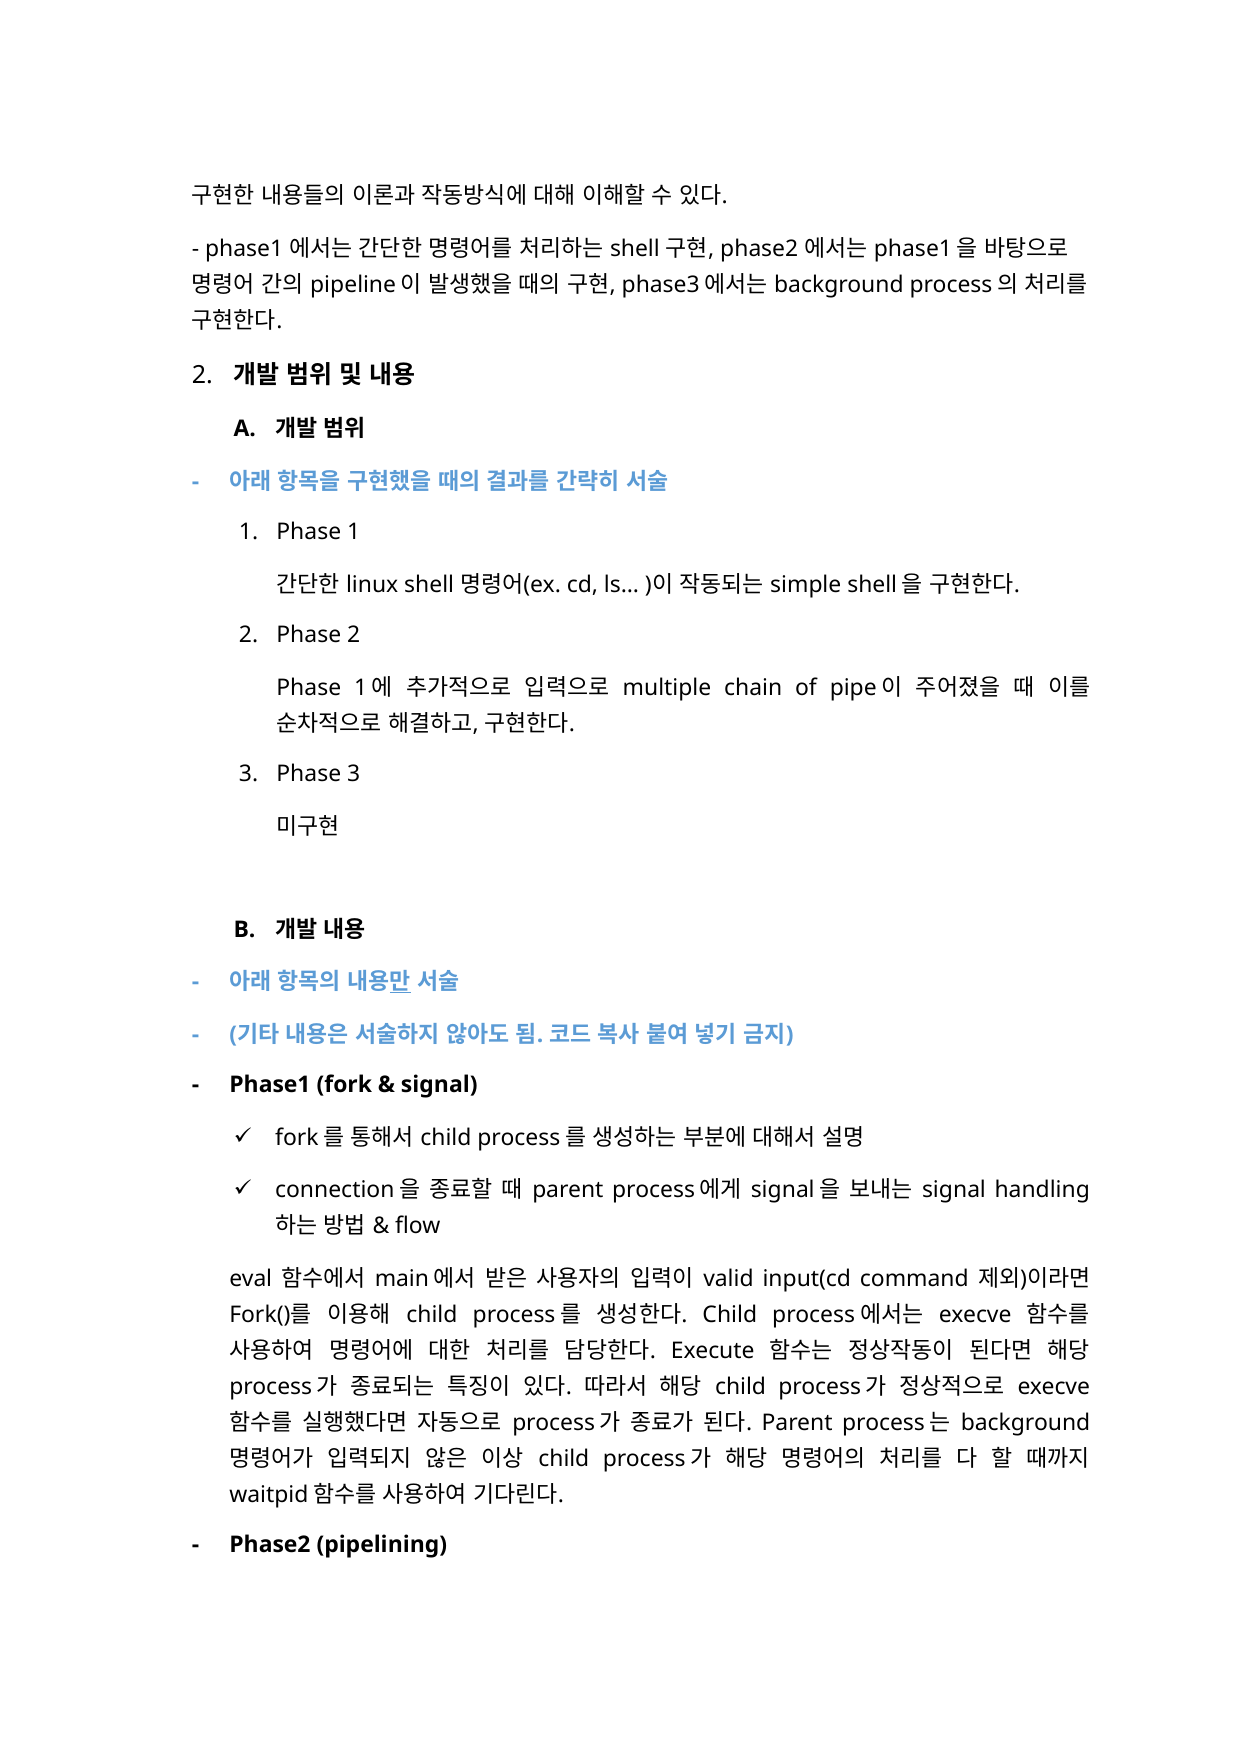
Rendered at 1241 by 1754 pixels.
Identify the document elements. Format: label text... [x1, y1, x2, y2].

list 간단한 linux shell 명령어(ex. cd, ls… )이 작동되는 simple shell을 구현한다. [276, 566, 1090, 599]
list Phase2 (pipelining) [192, 1528, 1090, 1559]
list 아래 항목을 구현했을 때의 결과를 간략히 서술 [192, 463, 1090, 496]
list Phase 1에 추가적으로 입력으로 multiple chain of pipe이 주어졌을 때 이를 순차적으로 해결하고, 구현한다. [276, 669, 1090, 738]
list Phase 2 [239, 618, 1090, 649]
list 미구현 [276, 808, 1090, 841]
list Phase 1 [239, 515, 1090, 546]
list 개발 내용 [233, 911, 1090, 944]
list Phase1 (fork & signal) [192, 1068, 1090, 1099]
text - phase1 에서는 간단한 명령어를 처리하는 shell 구현, phase2 에서는 phase1을 바탕으로 명령어 간의 pipeline이 발생했을 때의 구현, phase3에서는 background process의 처리를 구현한다. [192, 230, 1090, 335]
list (기타 내용은 서술하지 않아도 됨. 코드 복사 붙여 넣기 금지) [192, 1016, 1090, 1049]
list fork를 통해서 child process를 생성하는 부분에 대해서 설명 [233, 1119, 1090, 1152]
list connection을 종료할 때 parent process에게 signal을 보내는 signal handling하는 방법 & flow [233, 1171, 1090, 1241]
list Phase 3 [239, 757, 1090, 788]
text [192, 177, 1090, 211]
list 아래 항목의 내용만 서술 [192, 963, 1090, 996]
list 개발 범위 [233, 410, 1090, 443]
text eval 함수에서 main에서 받은 사용자의 입력이 valid input(cd command 제외)이라면 Fork()를 이용해 child process를 생성한다. Child process에서는 execve 함수를 사용하여 명령어에 대한 처리를 담당한다. Execute 함수는 정상작동이 된다면 해당 process가 종료되는 특징이 있다. 따라서 해당 child process가 정상적으로 execve함수를 실행했다면 자동으로 process가 종료가 된다. Parent process는 background 명령어가 입력되지 않은 이상 child process가 해당 명령어의 처리를 다 할 때까지 waitpid함수를 사용하여 기다린다. [229, 1260, 1090, 1509]
list 개발 범위 및 내용 [192, 354, 1090, 391]
